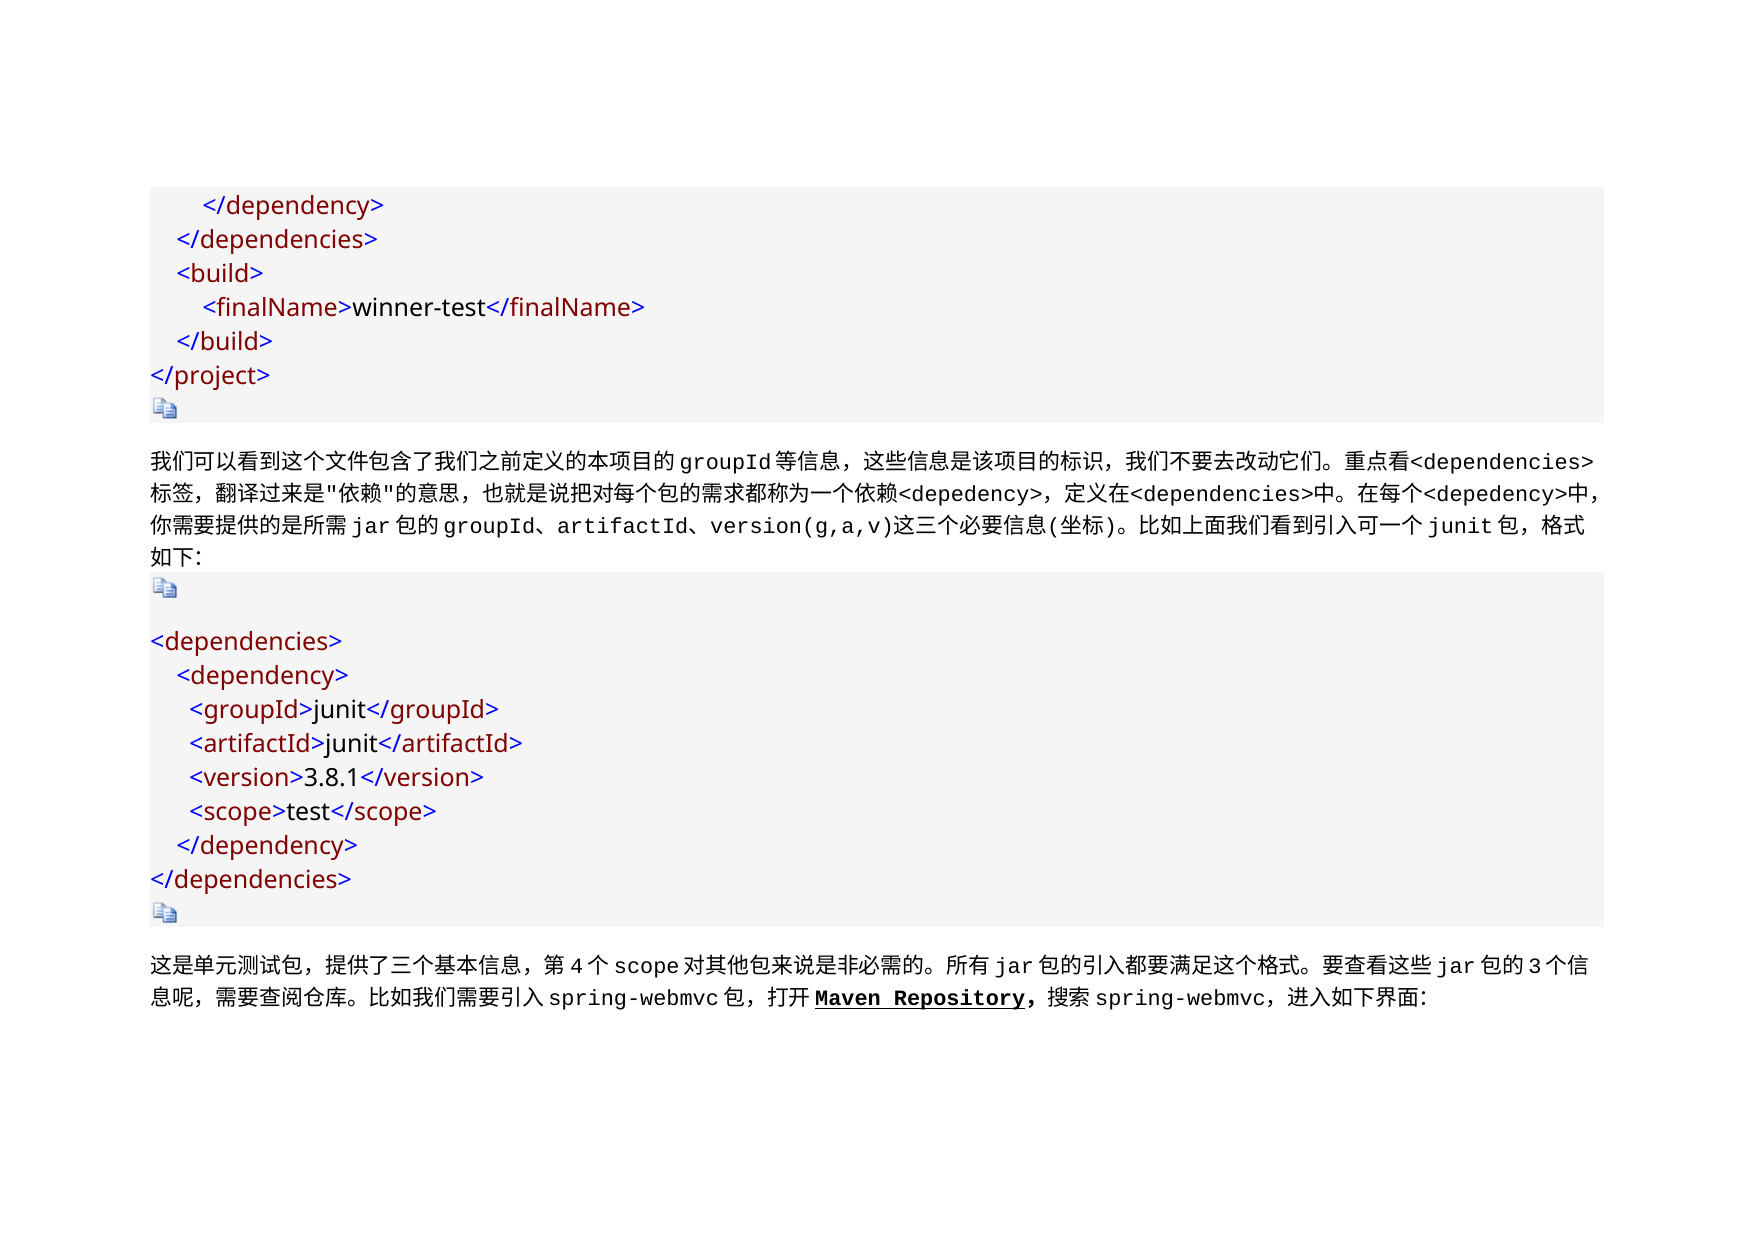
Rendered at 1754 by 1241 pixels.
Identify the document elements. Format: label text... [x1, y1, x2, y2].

text </project> [150, 358, 1604, 392]
picture [150, 391, 182, 424]
text </dependencies> [150, 862, 1604, 896]
text <finalName>winner-test</finalName> [150, 290, 1604, 324]
text </dependencies> [150, 222, 1604, 256]
text 我们可以看到这个文件包含了我们之前定义的本项目的groupId等信息，这些信息是该项目的标识，我们不要去改动它们。重点看<dependencies>标签，翻译过来是"依赖"的意思，也就是说把对每个包的需求都称为一个依赖<depedency>，定义在<dependencies>中。在每个<depedency>中，你需要提供的是所需jar包的groupId、artifactId、version(g,a,v)这三个必要信息(坐标)。比如上面我们看到引入可一个junit包，格式如下： [150, 444, 1604, 572]
text <groupId>junit</groupId> [150, 692, 1604, 726]
text <scope>test</scope> [150, 794, 1604, 828]
text </build> [150, 324, 1604, 358]
text <dependencies> [150, 624, 1604, 658]
picture [150, 896, 182, 928]
text <dependency> [150, 658, 1604, 692]
text <build> [150, 256, 1604, 290]
text 这是单元测试包，提供了三个基本信息，第4个scope对其他包来说是非必需的。所有jar包的引入都要满足这个格式。要查看这些jar包的3个信息呢，需要查阅仓库。比如我们需要引入spring-webmvc包，打开Maven Repository，搜索spring-webmvc，进入如下界面： [150, 948, 1604, 1012]
text <artifactId>junit</artifactId> [150, 726, 1604, 760]
text </dependency> [150, 187, 1604, 222]
text </dependency> [150, 828, 1604, 862]
text <version>3.8.1</version> [150, 760, 1604, 794]
picture [150, 571, 182, 603]
